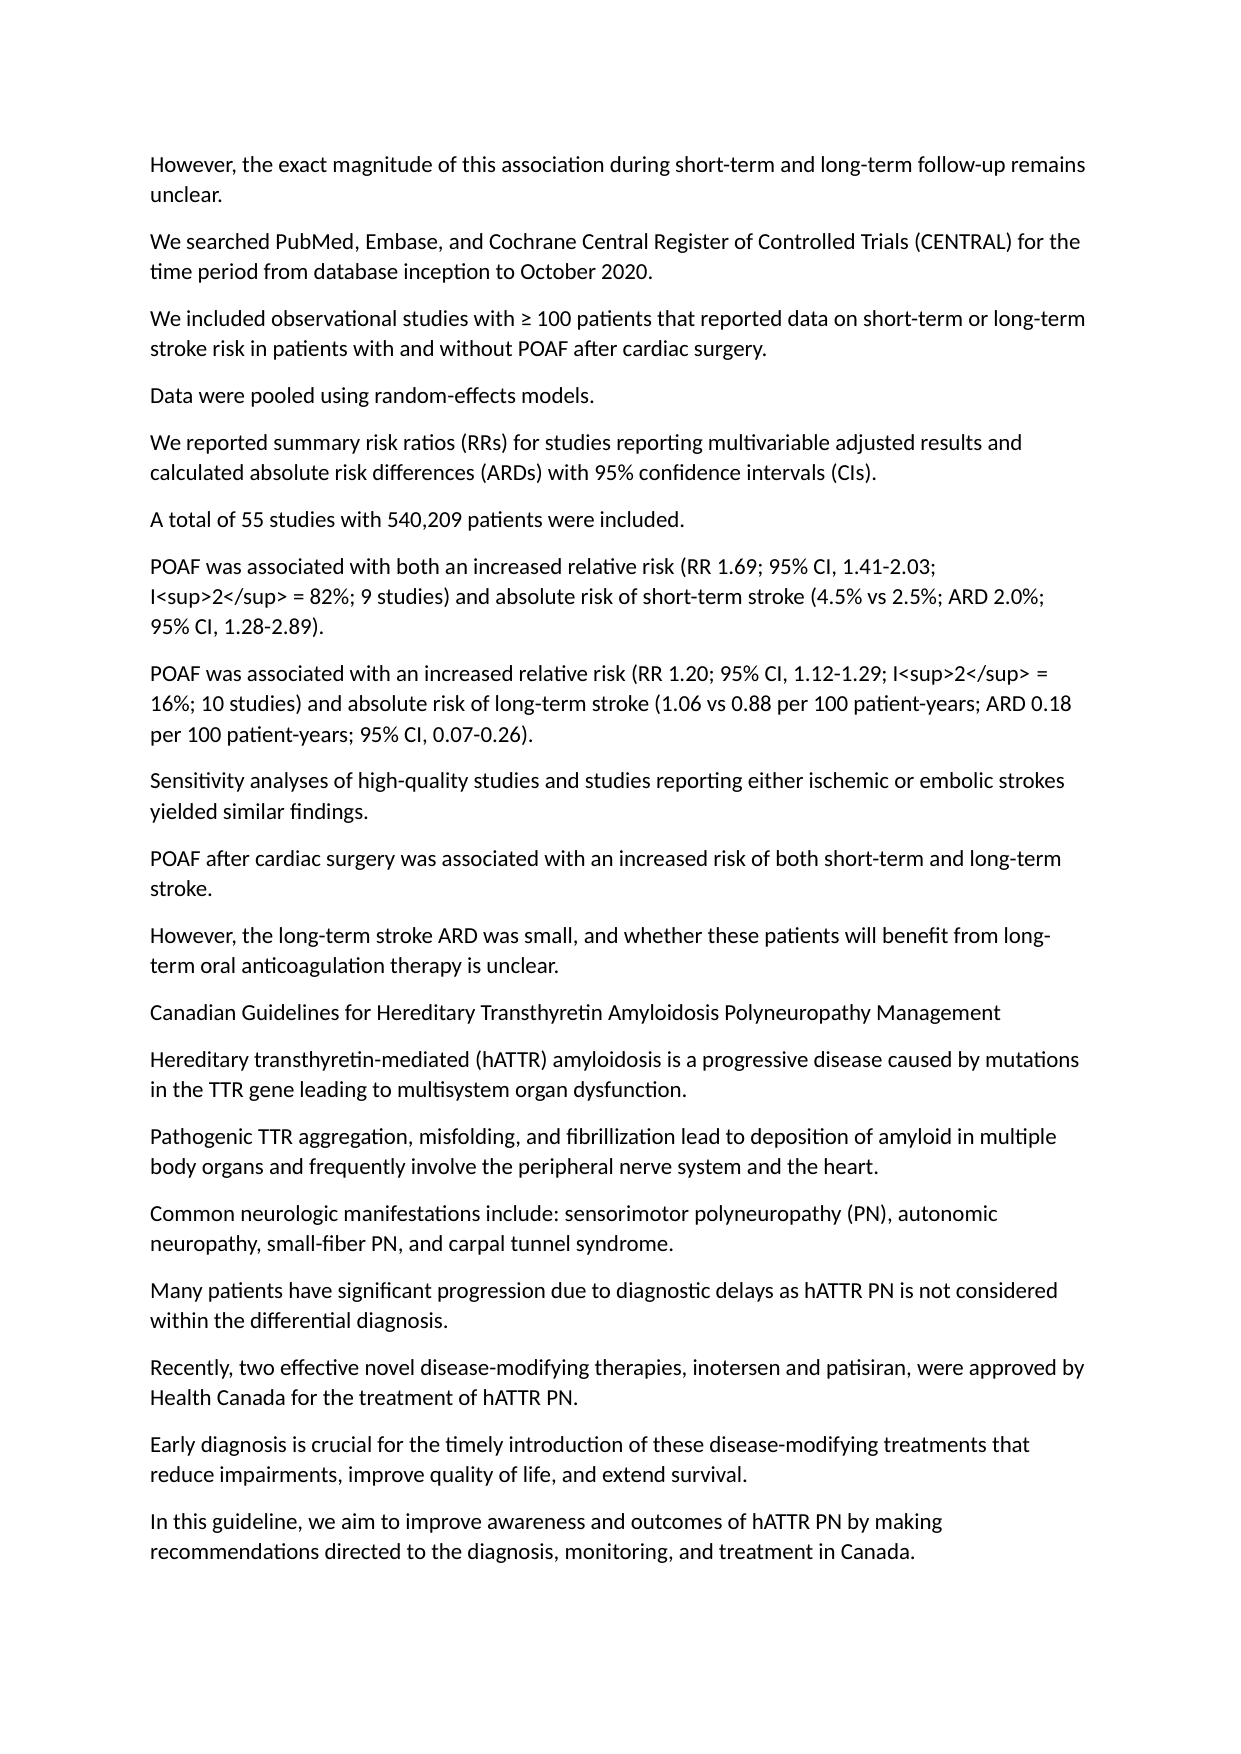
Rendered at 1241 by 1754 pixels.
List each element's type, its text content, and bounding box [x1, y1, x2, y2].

text In this guideline, we aim to improve awareness and outcomes of hATTR PN by making recommendations directed to the diagnosis, monitoring, and treatment in Canada. [150, 1507, 1090, 1566]
text Hereditary transthyretin-mediated (hATTR) amyloidosis is a progressive disease caused by mutations in the TTR gene leading to multisystem organ dysfunction. [150, 1045, 1090, 1103]
text Many patients have significant progression due to diagnostic delays as hATTR PN is not considered within the differential diagnosis. [150, 1276, 1090, 1334]
text However, the long-term stroke ARD was small, and whether these patients will benefit from long-term oral anticoagulation therapy is unclear. [150, 921, 1090, 979]
text Early diagnosis is crucial for the timely introduction of these disease-modifying treatments that reduce impairments, improve quality of life, and extend survival. [150, 1430, 1090, 1488]
text We reported summary risk ratios (RRs) for studies reporting multivariable adjusted results and calculated absolute risk differences (ARDs) with 95% confidence intervals (CIs). [150, 428, 1090, 486]
text POAF was associated with both an increased relative risk (RR 1.69; 95% CI, 1.41-2.03; I<sup>2</sup> = 82%; 9 studies) and absolute risk of short-term stroke (4.5% vs 2.5%; ARD 2.0%; 95% CI, 1.28-2.89). [150, 552, 1090, 641]
text However, the exact magnitude of this association during short-term and long-term follow-up remains unclear. [150, 150, 1090, 208]
text Canadian Guidelines for Hereditary Transthyretin Amyloidosis Polyneuropathy Management [150, 998, 1090, 1026]
text Recently, two effective novel disease-modifying therapies, inotersen and patisiran, were approved by Health Canada for the treatment of hATTR PN. [150, 1353, 1090, 1411]
text POAF was associated with an increased relative risk (RR 1.20; 95% CI, 1.12-1.29; I<sup>2</sup> = 16%; 10 studies) and absolute risk of long-term stroke (1.06 vs 0.88 per 100 patient-years; ARD 0.18 per 100 patient-years; 95% CI, 0.07-0.26). [150, 659, 1090, 748]
text POAF after cardiac surgery was associated with an increased risk of both short-term and long-term stroke. [150, 844, 1090, 902]
text Pathogenic TTR aggregation, misfolding, and fibrillization lead to deposition of amyloid in multiple body organs and frequently involve the peripheral nerve system and the heart. [150, 1122, 1090, 1180]
text We searched PubMed, Embase, and Cochrane Central Register of Controlled Trials (CENTRAL) for the time period from database inception to October 2020. [150, 227, 1090, 285]
text Sensitivity analyses of high-quality studies and studies reporting either ischemic or embolic strokes yielded similar findings. [150, 767, 1090, 825]
text We included observational studies with ≥ 100 patients that reported data on short-term or long-term stroke risk in patients with and without POAF after cardiac surgery. [150, 304, 1090, 362]
text Data were pooled using random-effects models. [150, 381, 1090, 409]
text Common neurologic manifestations include: sensorimotor polyneuropathy (PN), autonomic neuropathy, small-fiber PN, and carpal tunnel syndrome. [150, 1199, 1090, 1257]
text A total of 55 studies with 540,209 patients were included. [150, 505, 1090, 533]
